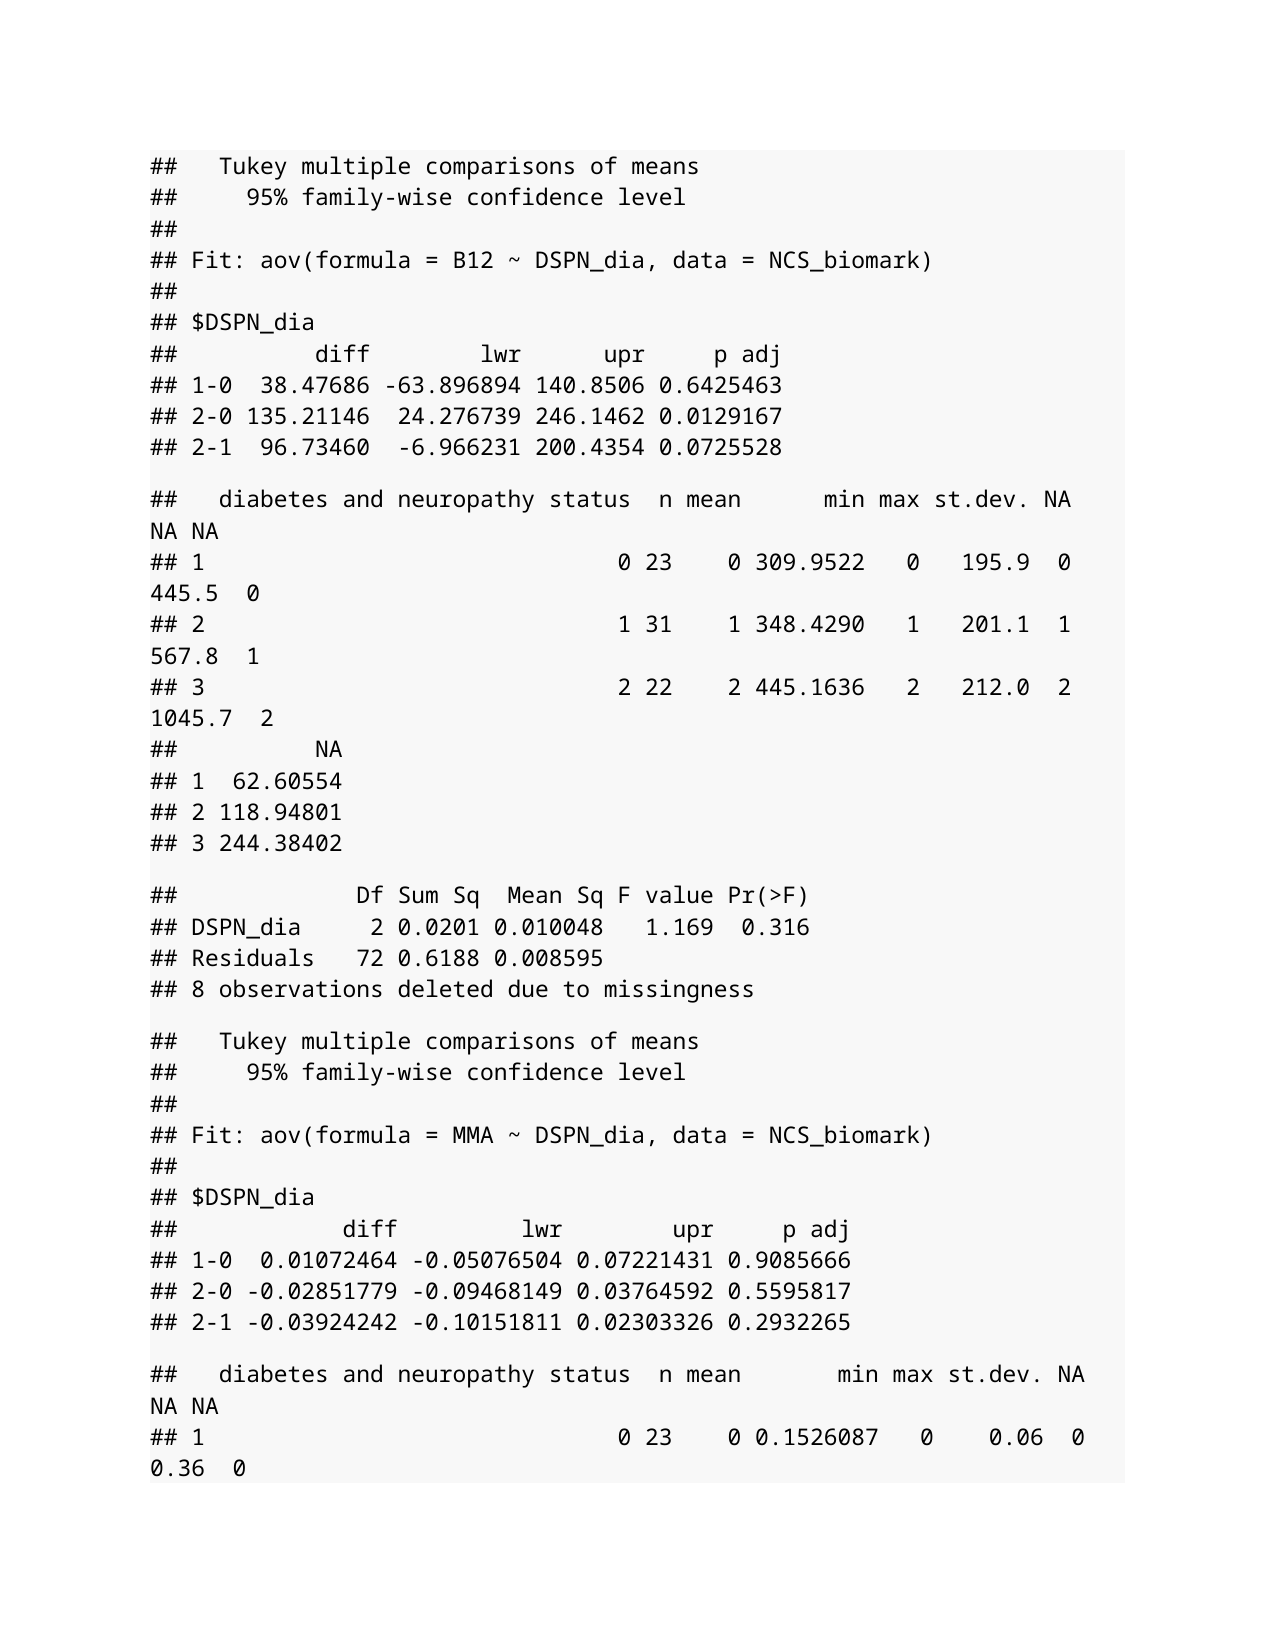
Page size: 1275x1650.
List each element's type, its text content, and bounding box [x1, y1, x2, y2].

text ## diabetes and neuropathy status n mean min max st.dev. NA NA NA ## 1 0 23 0 309.9522 0 195.9 0 445.5 0 ## 2 1 31 1 348.4290 1 201.1 1 567.8 1 ## 3 2 22 2 445.1636 2 212.0 2 1045.7 2 ## NA ## 1 62.60554 ## 2 118.94801 ## 3 244.38402 [150, 483, 1125, 858]
text ## Df Sum Sq Mean Sq F value Pr(>F) ## DSPN_dia 2 0.0201 0.010048 1.169 0.316 ## Residuals 72 0.6188 0.008595 ## 8 observations deleted due to missingness [150, 879, 1125, 1004]
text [150, 1358, 1125, 1483]
text ## Tukey multiple comparisons of means ## 95% family-wise confidence level ## ## Fit: aov(formula = MMA ~ DSPN_dia, data = NCS_biomark) ## ## $DSPN_dia ## diff lwr upr p adj ## 1-0 0.01072464 -0.05076504 0.07221431 0.9085666 ## 2-0 -0.02851779 -0.09468149 0.03764592 0.5595817 ## 2-1 -0.03924242 -0.10151811 0.02303326 0.2932265 [150, 1025, 1125, 1337]
text ## Tukey multiple comparisons of means ## 95% family-wise confidence level ## ## Fit: aov(formula = B12 ~ DSPN_dia, data = NCS_biomark) ## ## $DSPN_dia ## diff lwr upr p adj ## 1-0 38.47686 -63.896894 140.8506 0.6425463 ## 2-0 135.21146 24.276739 246.1462 0.0129167 ## 2-1 96.73460 -6.966231 200.4354 0.0725528 [150, 150, 1125, 462]
